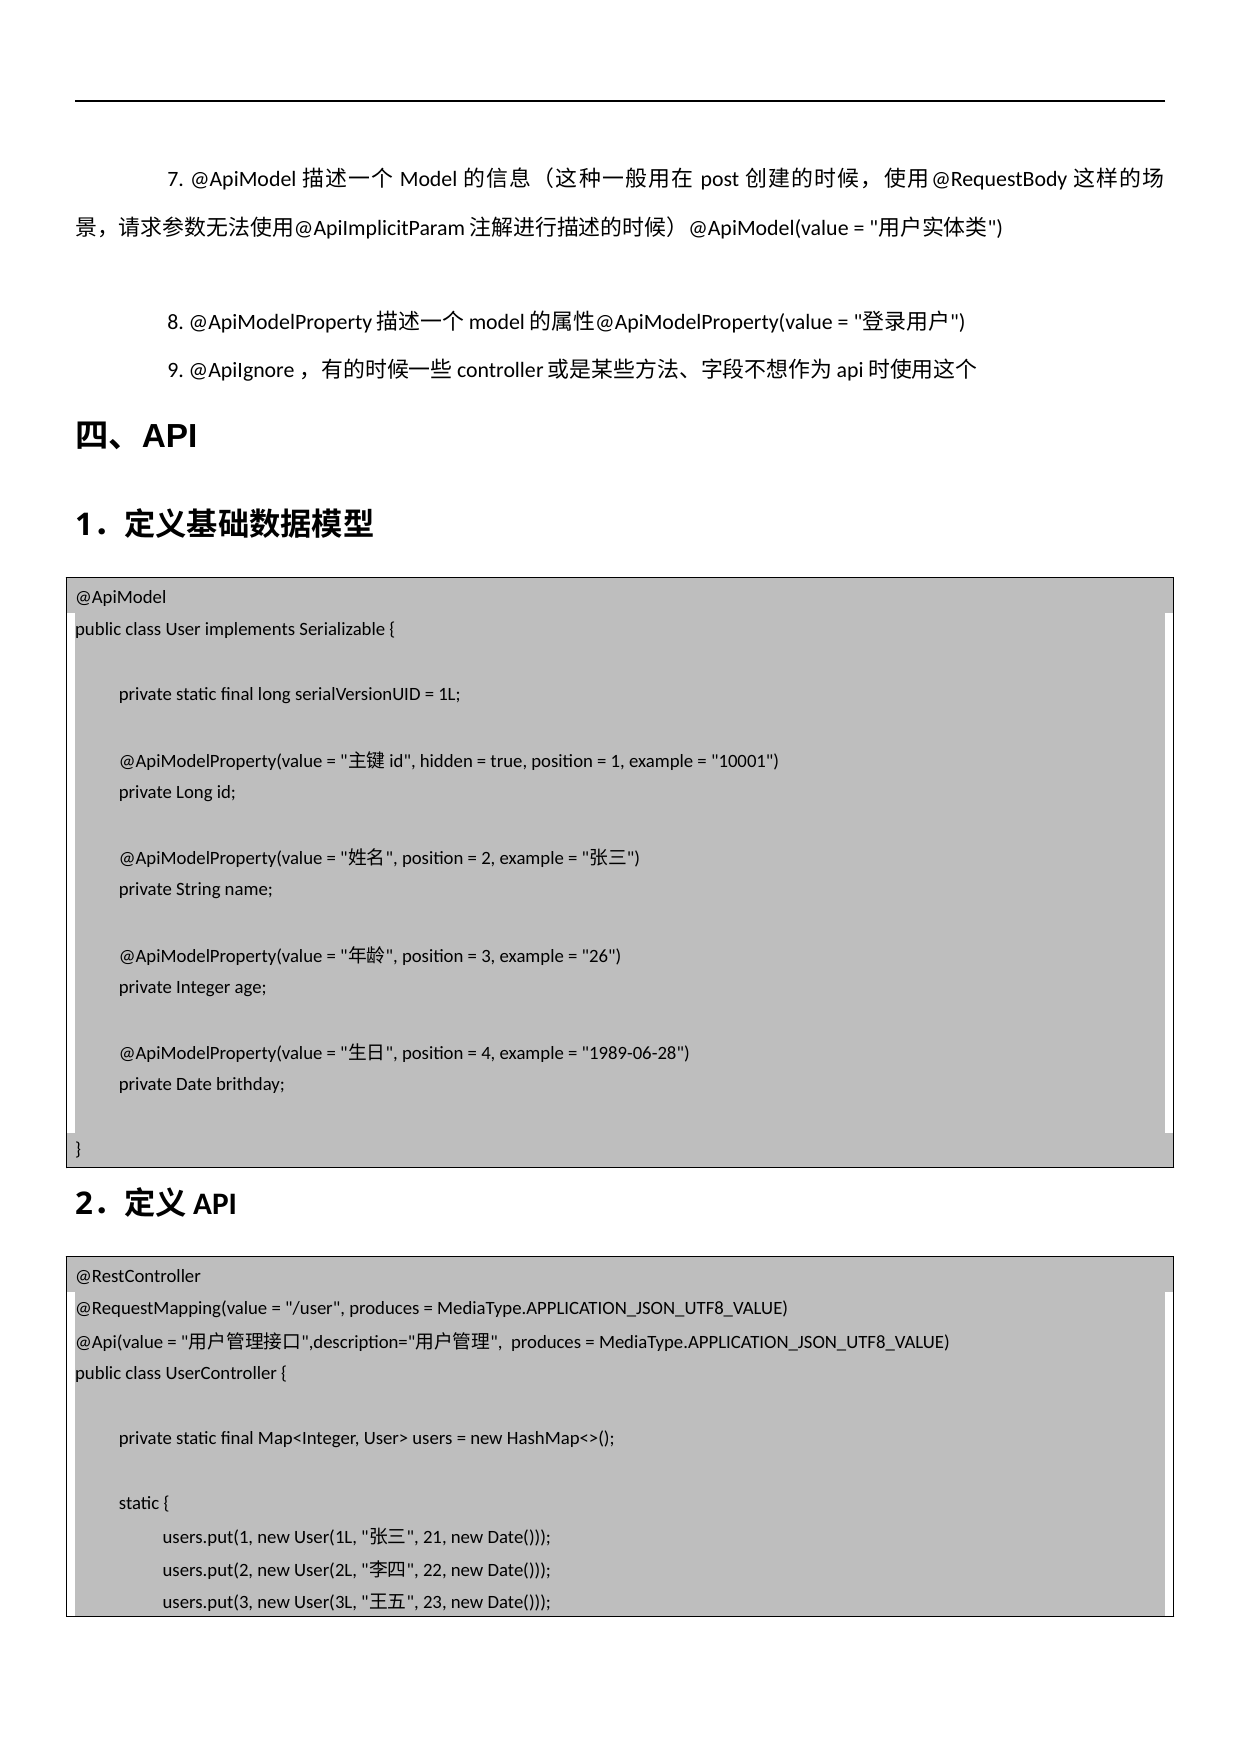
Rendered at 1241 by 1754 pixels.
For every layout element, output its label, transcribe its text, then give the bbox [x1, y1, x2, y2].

text private static final long serialVersionUID = 1L; [75, 678, 1165, 710]
text @ApiModel [67, 578, 1173, 613]
text @RestController [67, 1257, 1173, 1292]
subtitle 定义API [75, 1168, 1165, 1233]
text private Long id; [75, 775, 1165, 808]
text @ApiModelProperty(value = "主键id", hidden = true, position = 1, example = "10001") [75, 743, 1165, 775]
subtitle API [75, 400, 1165, 465]
text 7. @ApiModel描述一个Model的信息（这种一般用在post创建的时候，使用@RequestBody这样的场景，请求参数无法使用@ApiImplicitParam注解进行描述的时候）@ApiModel(value = "用户实体类") [75, 161, 1165, 242]
text } [67, 1130, 1173, 1167]
text private Date brithday; [75, 1068, 1165, 1100]
text @ApiModelProperty(value = "生日", position = 4, example = "1989-06-28") [75, 1035, 1165, 1068]
text private Integer age; [75, 970, 1165, 1003]
text @Api(value = "用户管理接口",description="用户管理", produces = MediaType.APPLICATION_JSON_UTF8_VALUE) [75, 1324, 1165, 1357]
text users.put(1, new User(1L, "张三", 21, new Date())); [75, 1519, 1165, 1552]
text private String name; [75, 873, 1165, 905]
subtitle 定义基础数据模型 [75, 489, 1165, 554]
text static { [75, 1487, 1165, 1519]
text users.put(3, new User(3L, "王五", 23, new Date())); [75, 1584, 1165, 1616]
text @ApiModelProperty(value = "姓名", position = 2, example = "张三") [75, 840, 1165, 873]
text 9. @ApiIgnore ，有的时候一些controller或是某些方法、字段不想作为api时使用这个 [75, 352, 1165, 384]
text users.put(2, new User(2L, "李四", 22, new Date())); [75, 1552, 1165, 1584]
text @ApiModelProperty(value = "年龄", position = 3, example = "26") [75, 938, 1165, 970]
text 8. @ApiModelProperty描述一个model的属性@ApiModelProperty(value = "登录用户") [75, 304, 1165, 336]
text @RequestMapping(value = "/user", produces = MediaType.APPLICATION_JSON_UTF8_VALUE) [75, 1292, 1165, 1324]
text public class User implements Serializable { [75, 613, 1165, 645]
text private static final Map<Integer, User> users = new HashMap<>(); [75, 1422, 1165, 1454]
text public class UserController { [75, 1357, 1165, 1389]
